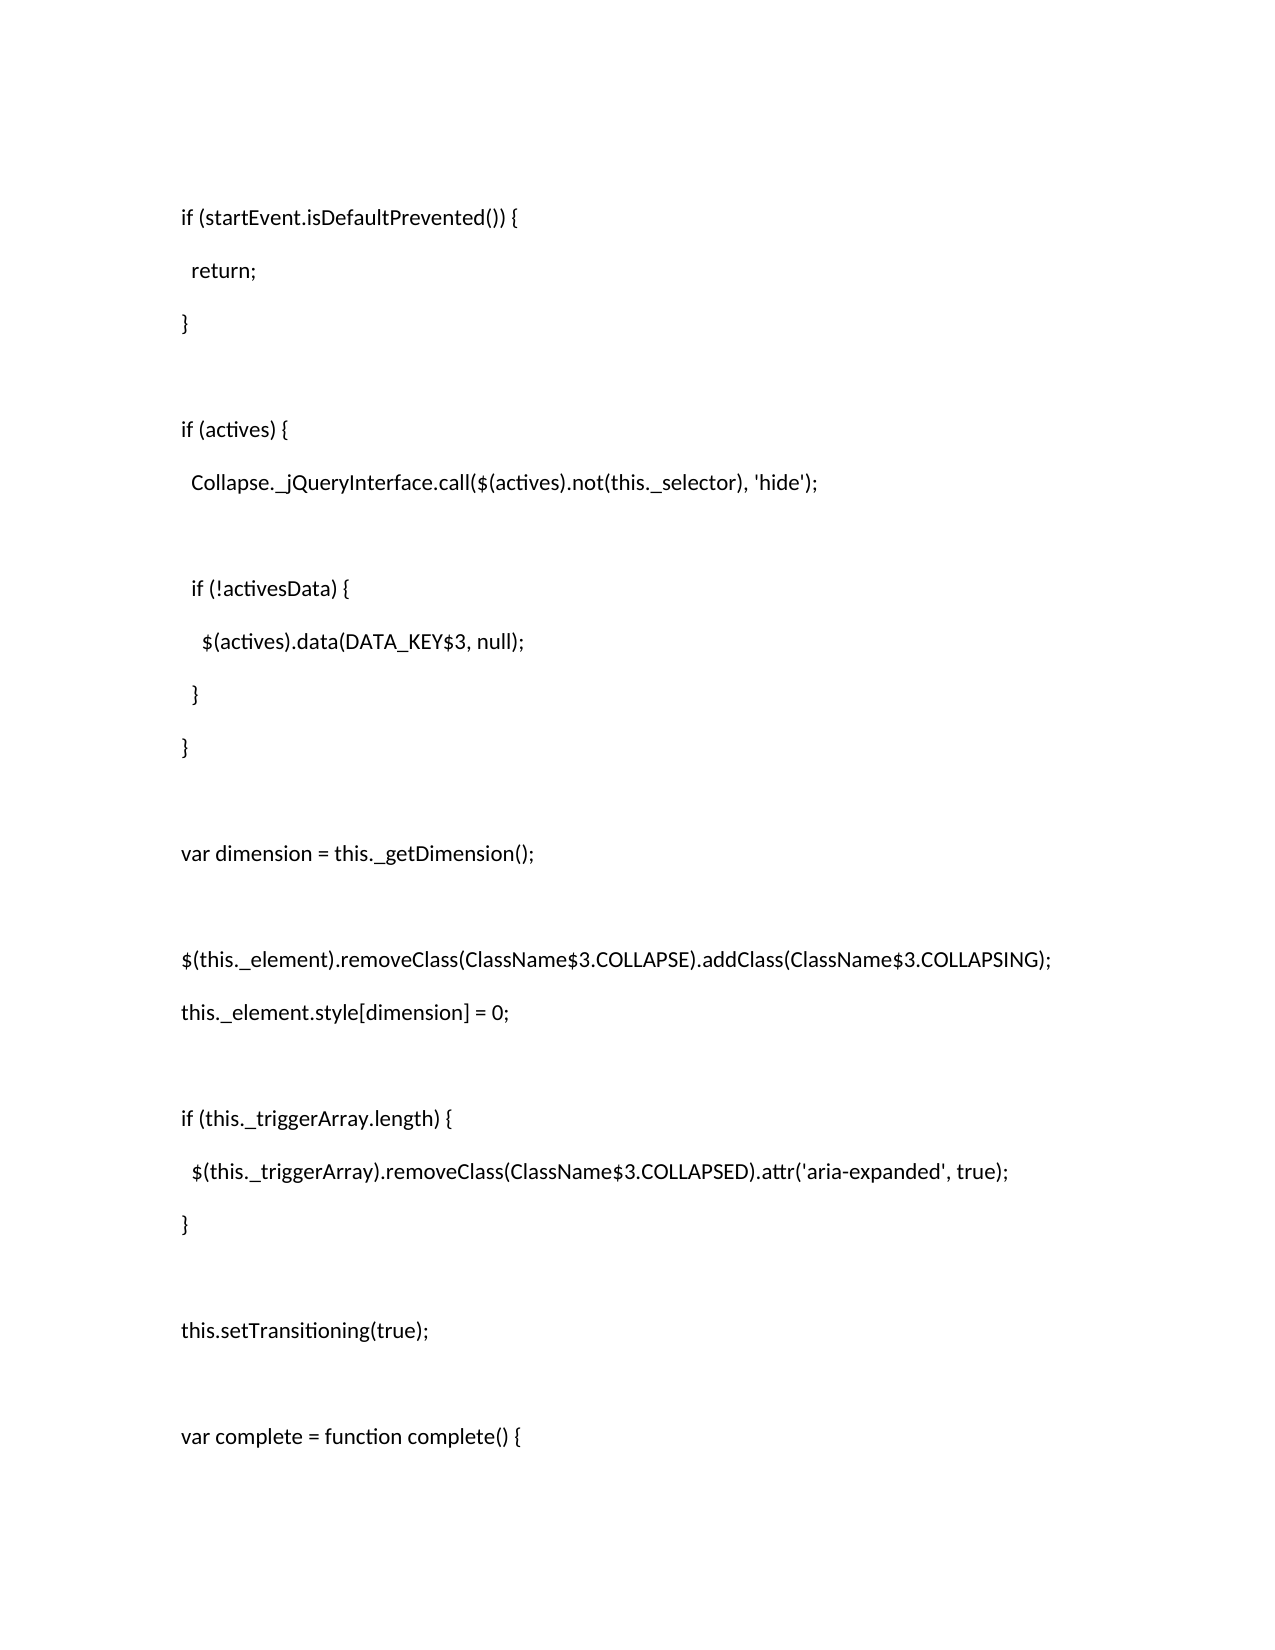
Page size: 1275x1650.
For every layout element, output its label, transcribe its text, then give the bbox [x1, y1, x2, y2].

text $(this._triggerArray).removeClass(ClassName$3.COLLAPSED).attr('aria-expanded', true); [150, 1157, 1125, 1185]
text this._element.style[dimension] = 0; [150, 998, 1125, 1026]
text if (!activesData) { [150, 574, 1125, 602]
text } [150, 680, 1125, 708]
text var complete = function complete() { [150, 1422, 1125, 1451]
text if (startEvent.isDefaultPrevented()) { [150, 203, 1125, 231]
text $(actives).data(DATA_KEY$3, null); [150, 627, 1125, 655]
text if (this._triggerArray.length) { [150, 1104, 1125, 1132]
text var dimension = this._getDimension(); [150, 839, 1125, 867]
text } [150, 1210, 1125, 1238]
text if (actives) { [150, 415, 1125, 443]
text this.setTransitioning(true); [150, 1316, 1125, 1344]
text Collapse._jQueryInterface.call($(actives).not(this._selector), 'hide'); [150, 468, 1125, 496]
text $(this._element).removeClass(ClassName$3.COLLAPSE).addClass(ClassName$3.COLLAPSING); [150, 945, 1125, 973]
text return; [150, 256, 1125, 284]
text } [150, 733, 1125, 761]
text } [150, 309, 1125, 337]
